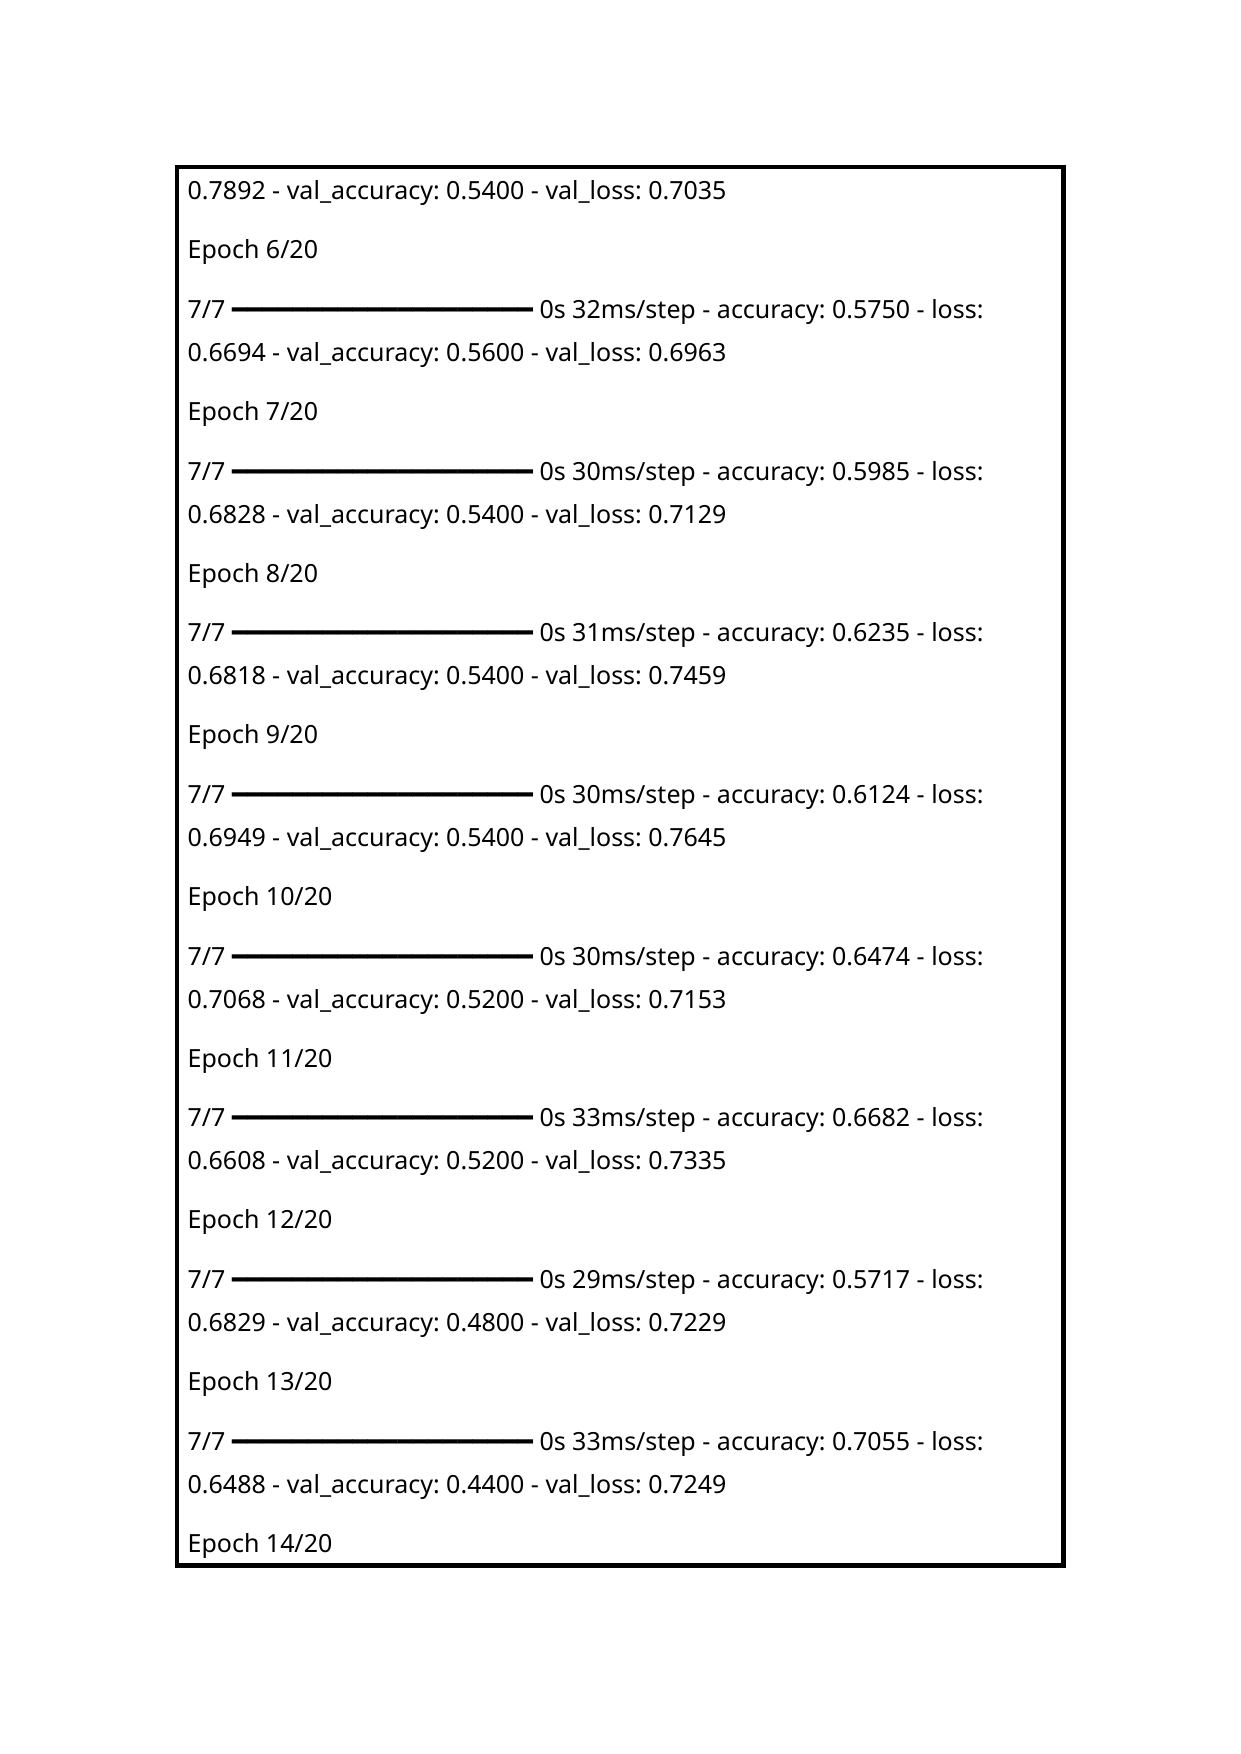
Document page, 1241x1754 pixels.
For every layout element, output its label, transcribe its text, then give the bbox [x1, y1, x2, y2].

text 7/7 ━━━━━━━━━━━━━━━━━━━━ 0s 30ms/step - accuracy: 0.5985 - loss: 0.6828 - val_accuracy: 0.5400 - val_loss: 0.7129 [179, 445, 1061, 532]
text 7/7 ━━━━━━━━━━━━━━━━━━━━ 0s 33ms/step - accuracy: 0.7055 - loss: 0.6488 - val_accuracy: 0.4400 - val_loss: 0.7249 [179, 1415, 1061, 1502]
text Epoch 14/20 [179, 1517, 1061, 1563]
text 7/7 ━━━━━━━━━━━━━━━━━━━━ 0s 30ms/step - accuracy: 0.6124 - loss: 0.6949 - val_accuracy: 0.5400 - val_loss: 0.7645 [179, 768, 1061, 855]
text Epoch 12/20 [179, 1194, 1061, 1238]
text 7/7 ━━━━━━━━━━━━━━━━━━━━ 0s 32ms/step - accuracy: 0.5750 - loss: 0.6694 - val_accuracy: 0.5600 - val_loss: 0.6963 [179, 283, 1061, 370]
text Epoch 10/20 [179, 870, 1061, 915]
text Epoch 7/20 [179, 385, 1061, 430]
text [179, 169, 1061, 209]
text Epoch 13/20 [179, 1355, 1061, 1400]
text Epoch 11/20 [179, 1032, 1061, 1076]
text Epoch 9/20 [179, 709, 1061, 753]
text 7/7 ━━━━━━━━━━━━━━━━━━━━ 0s 33ms/step - accuracy: 0.6682 - loss: 0.6608 - val_accuracy: 0.5200 - val_loss: 0.7335 [179, 1091, 1061, 1179]
text 7/7 ━━━━━━━━━━━━━━━━━━━━ 0s 30ms/step - accuracy: 0.6474 - loss: 0.7068 - val_accuracy: 0.5200 - val_loss: 0.7153 [179, 930, 1061, 1017]
text Epoch 6/20 [179, 224, 1061, 268]
text Epoch 8/20 [179, 547, 1061, 591]
text 7/7 ━━━━━━━━━━━━━━━━━━━━ 0s 31ms/step - accuracy: 0.6235 - loss: 0.6818 - val_accuracy: 0.5400 - val_loss: 0.7459 [179, 606, 1061, 694]
text 7/7 ━━━━━━━━━━━━━━━━━━━━ 0s 29ms/step - accuracy: 0.5717 - loss: 0.6829 - val_accuracy: 0.4800 - val_loss: 0.7229 [179, 1253, 1061, 1340]
